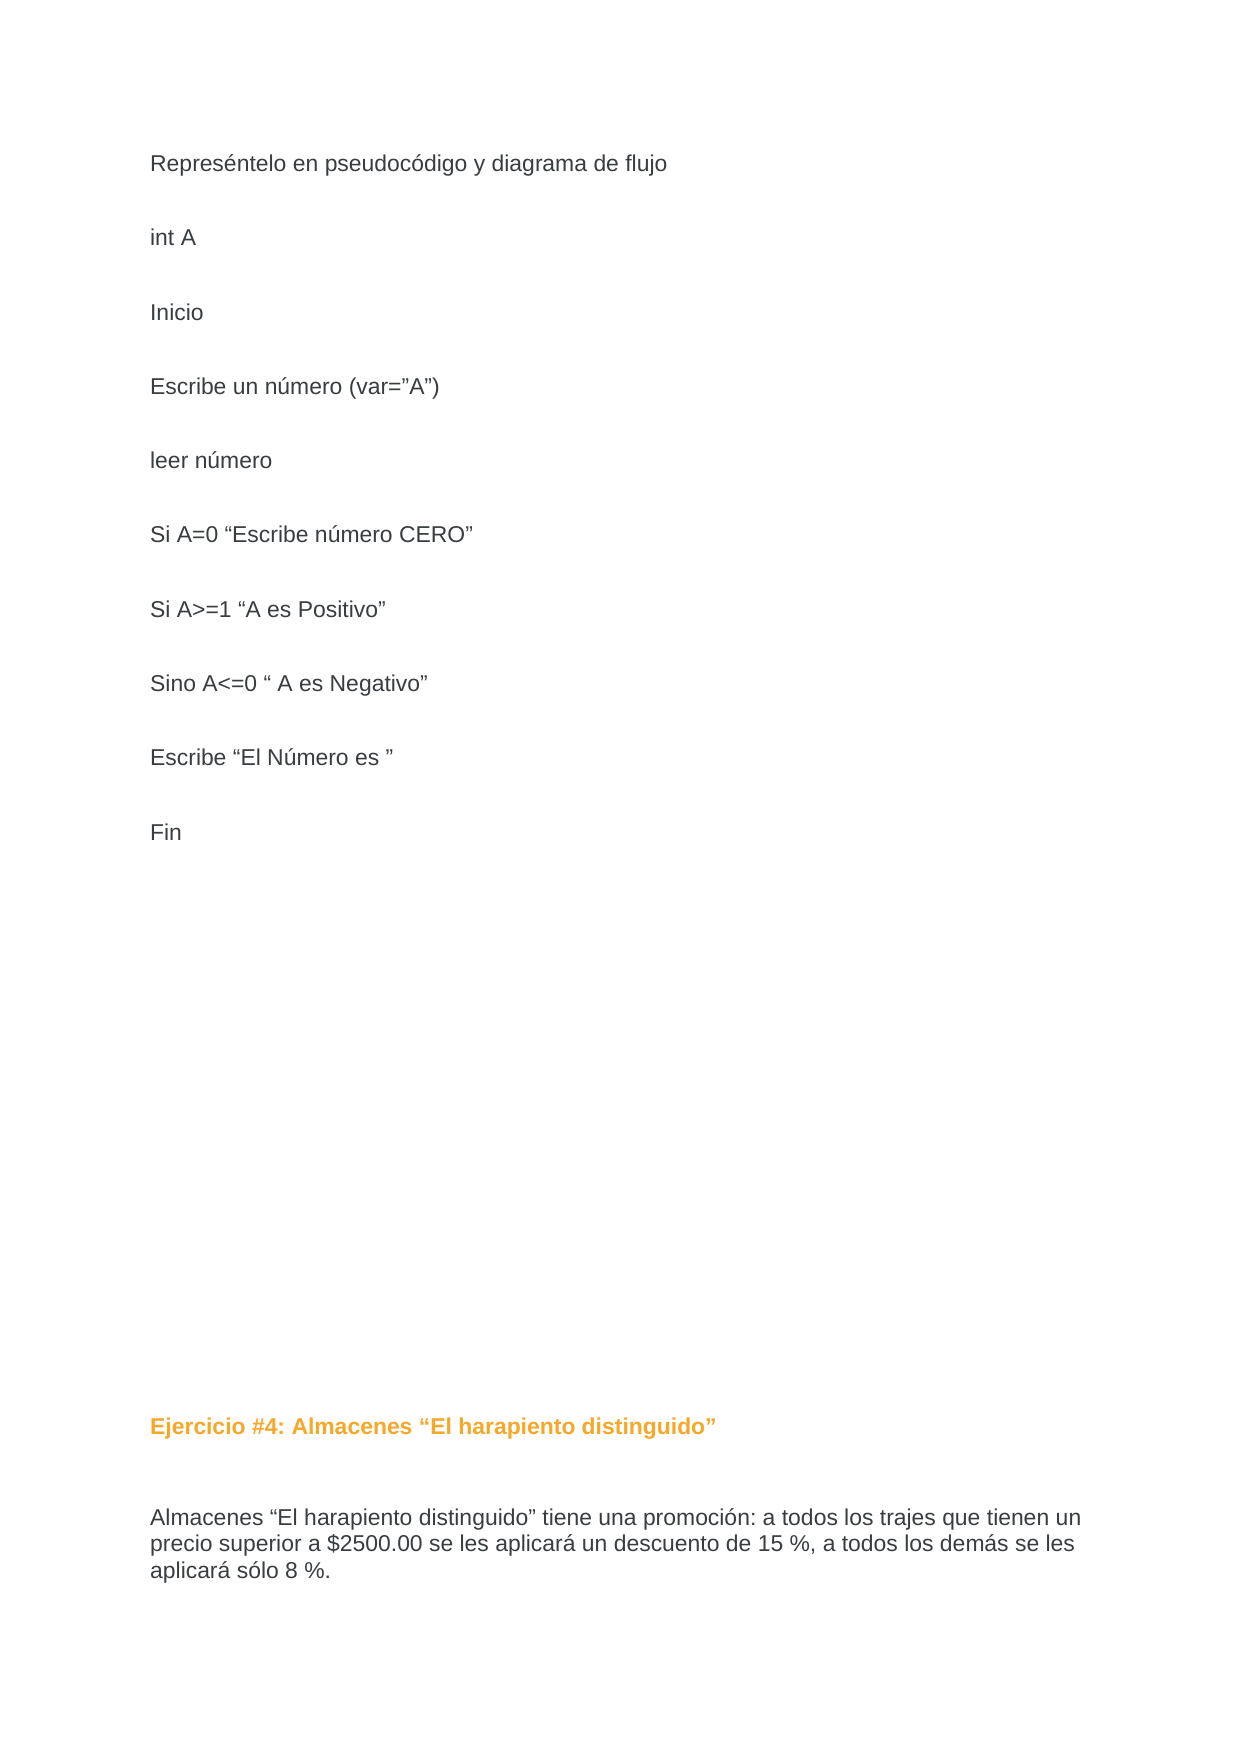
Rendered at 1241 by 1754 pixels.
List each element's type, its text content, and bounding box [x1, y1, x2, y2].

text Escribe “El Número es ” [150, 744, 1090, 771]
text Si A>=1 “A es Positivo” [150, 596, 1090, 622]
text Si A=0 “Escribe número CERO” [150, 521, 1090, 548]
text Escribe un número (var=”A”) [150, 373, 1090, 399]
text int A [150, 224, 1090, 251]
text Sino A<=0 “ A es Negativo” [150, 670, 1090, 696]
subtitle Ejercicio #4: Almacenes “El harapiento distinguido” [150, 1413, 1090, 1439]
text leer número [150, 447, 1090, 473]
text Represéntelo en pseudocódigo y diagrama de flujo [150, 150, 1090, 176]
text Almacenes “El harapiento distinguido” tiene una promoción: a todos los trajes que tienen un precio superior a $2500.00 se les aplicará un descuento de 15 %, a todos los demás se les aplicará sólo 8 %. [150, 1504, 1090, 1583]
text Fin [150, 818, 1090, 845]
text Inicio [150, 298, 1090, 325]
